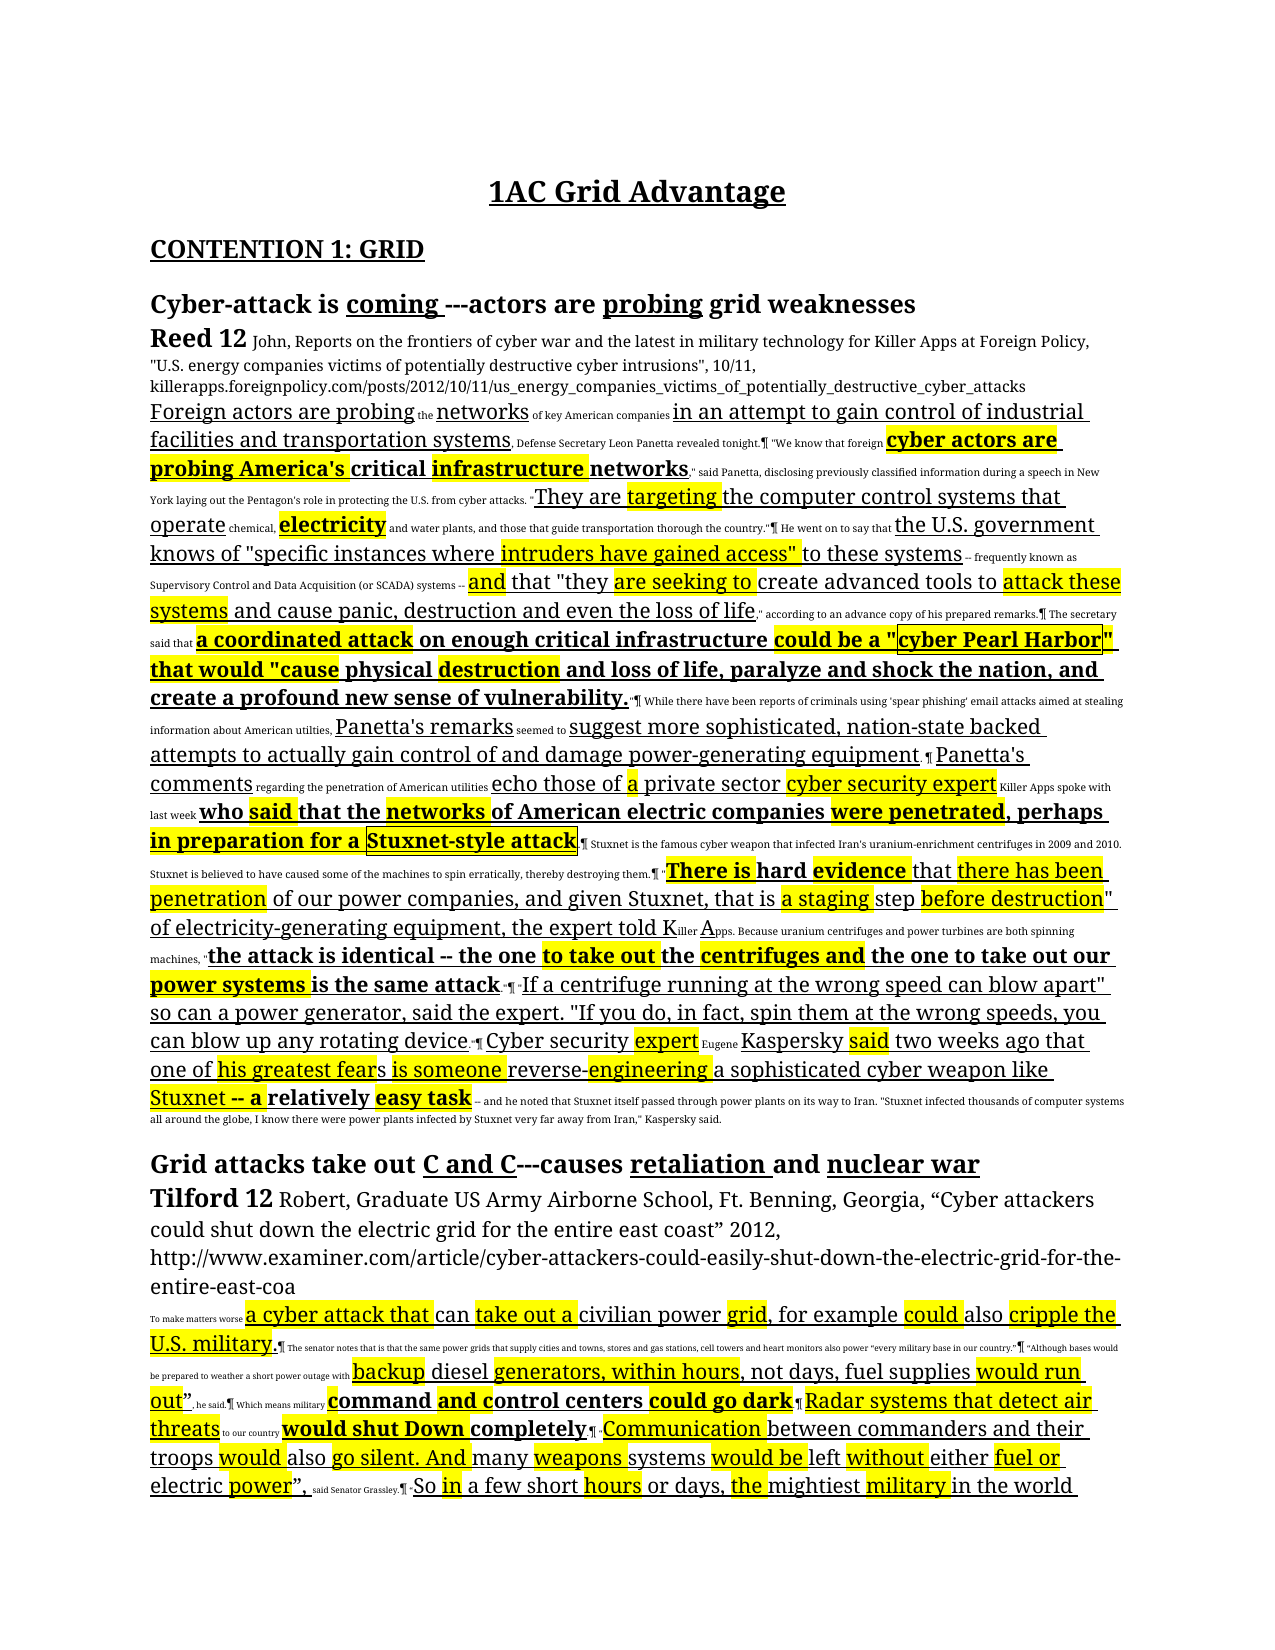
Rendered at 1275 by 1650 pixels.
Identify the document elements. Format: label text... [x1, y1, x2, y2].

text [150, 1300, 1125, 1499]
text Cyber-attack is coming ---actors are probing grid weaknesses [150, 286, 1125, 320]
text Foreign actors are probing the networks of key American companies in an attempt to gain control of industrial facilities and transportation systems, Defense Secretary Leon Panetta revealed tonight.¶ "We know that foreign cyber actors are probing America's critical infrastructure networks," said Panetta, disclosing previously classified information during a speech in New York laying out the Pentagon's role in protecting the U.S. from cyber attacks. "They are targeting the computer control systems that operate chemical, electricity and water plants, and those that guide transportation thorough the country."¶ He went on to say that the U.S. government knows of "specific instances where intruders have gained access" to these systems -- frequently known as Supervisory Control and Data Acquisition (or SCADA) systems -- and that "they are seeking to create advanced tools to attack these systems and cause panic, destruction and even the loss of life," according to an advance copy of his prepared remarks.¶ The secretary said that a coordinated attack on enough critical infrastructure could be a "cyber Pearl Harbor" that would "cause physical destruction and loss of life, paralyze and shock the nation, and create a profound new sense of vulnerability."¶ While there have been reports of criminals using 'spear phishing' email attacks aimed at stealing information about American utilties, Panetta's remarks seemed to suggest more sophisticated, nation-state backed attempts to actually gain control of and damage power-generating equipment. ¶ Panetta's comments regarding the penetration of American utilities echo those of a private sector cyber security expert Killer Apps spoke with last week who said that the networks of American electric companies were penetrated, perhaps in preparation for a Stuxnet-style attack.¶ Stuxnet is the famous cyber weapon that infected Iran's uranium-enrichment centrifuges in 2009 and 2010. Stuxnet is believed to have caused some of the machines to spin erratically, thereby destroying them.¶ "There is hard evidence that there has been penetration of our power companies, and given Stuxnet, that is a staging step before destruction" of electricity-generating equipment, the expert told Killer Apps. Because uranium centrifuges and power turbines are both spinning machines, "the attack is identical -- the one to take out the centrifuges and the one to take out our power systems is the same attack."¶ "If a centrifuge running at the wrong speed can blow apart" so can a power generator, said the expert. "If you do, in fact, spin them at the wrong speeds, you can blow up any rotating device."¶ Cyber security expert Eugene Kaspersky said two weeks ago that one of his greatest fears is someone reverse-engineering a sophisticated cyber weapon like Stuxnet -- a relatively easy task -- and he noted that Stuxnet itself passed through power plants on its way to Iran. "Stuxnet infected thousands of computer systems all around the globe, I know there were power plants infected by Stuxnet very far away from Iran," Kaspersky said. [150, 397, 1125, 1126]
subtitle CONTENTION 1: GRID [150, 231, 1125, 265]
text Reed 12 John, Reports on the frontiers of cyber war and the latest in military technology for Killer Apps at Foreign Policy, "U.S. energy companies victims of potentially destructive cyber intrusions", 10/11, killerapps.foreignpolicy.com/posts/2012/10/11/us_energy_companies_victims_of_potentially_destructive_cyber_attacks [150, 320, 1125, 397]
text Tilford 12 Robert, Graduate US Army Airborne School, Ft. Benning, Georgia, “Cyber attackers could shut down the electric grid for the entire east coast” 2012, http://www.examiner.com/article/cyber-attackers-could-easily-shut-down-the-electric-grid-for-the-entire-east-coa [150, 1181, 1125, 1300]
subtitle 1AC Grid Advantage [150, 171, 1125, 211]
text Grid attacks take out C and C---causes retaliation and nuclear war [150, 1147, 1125, 1181]
